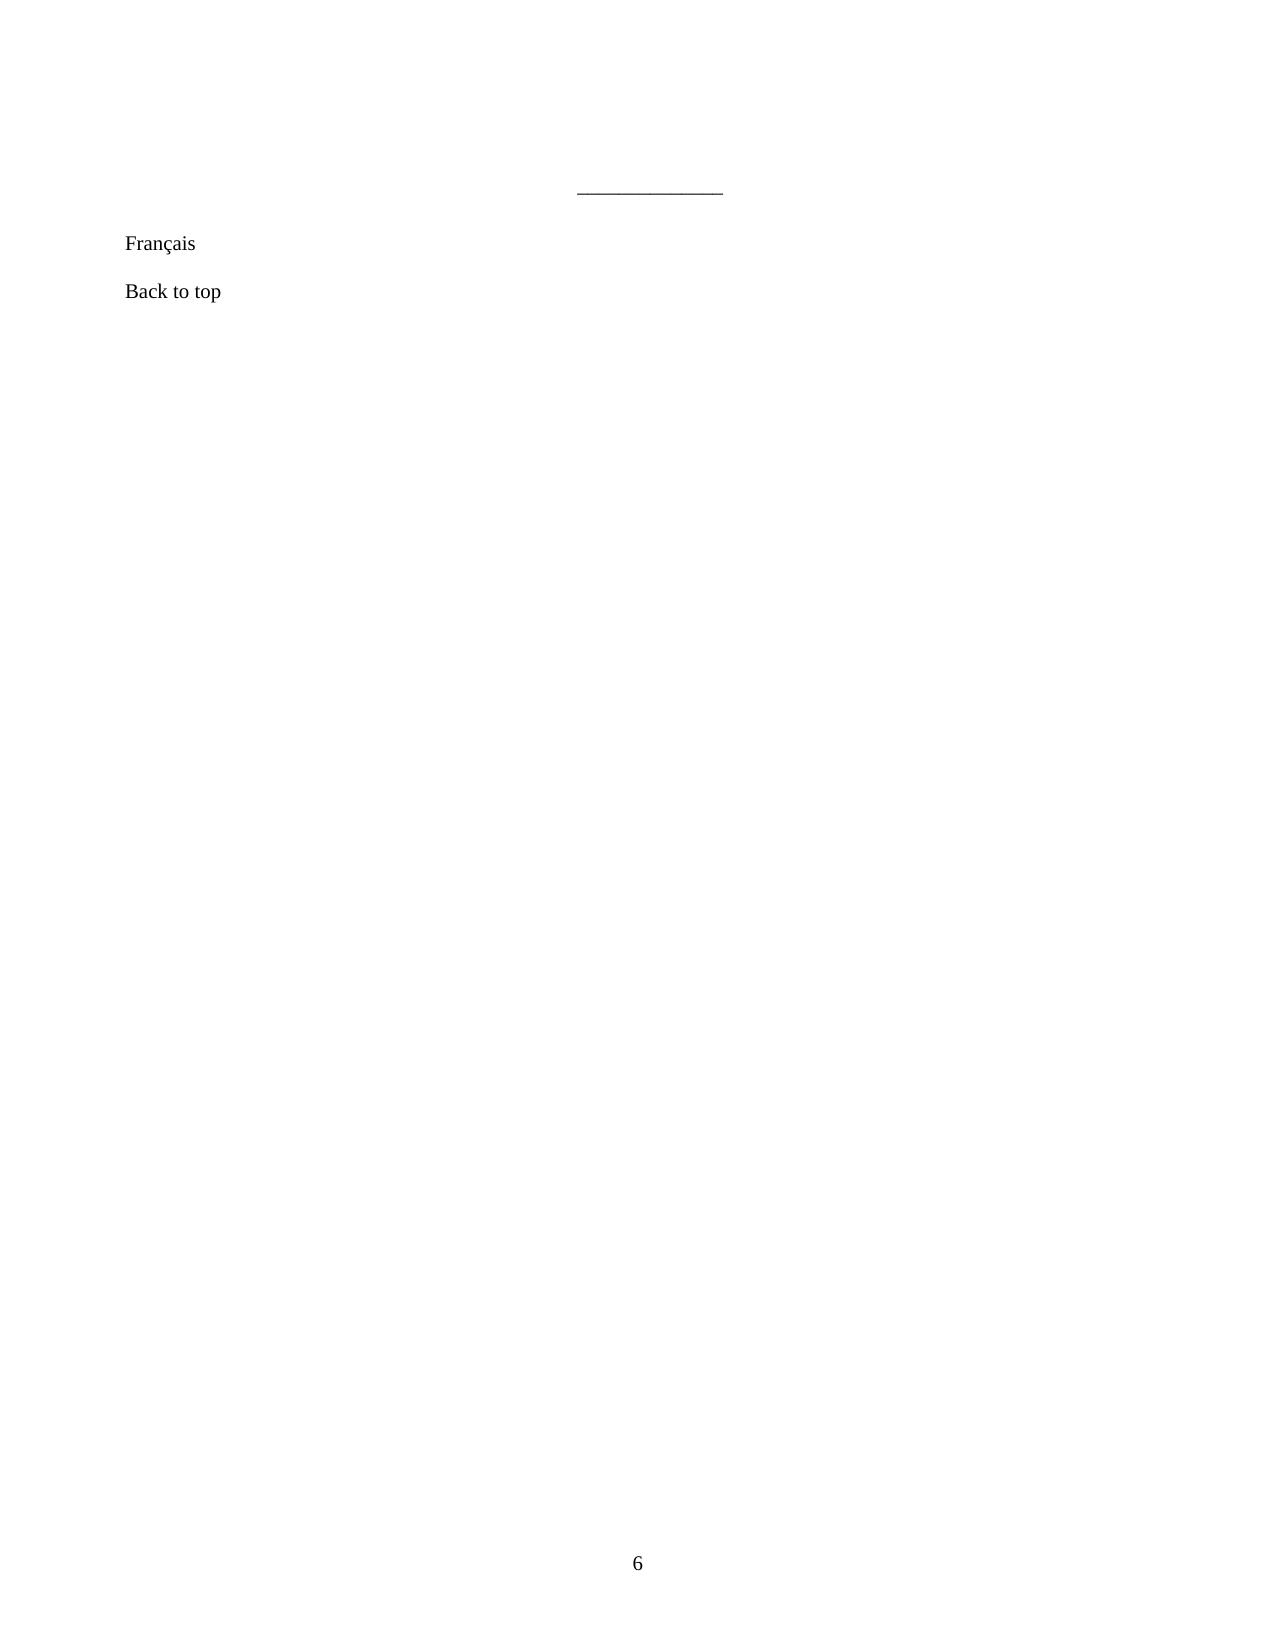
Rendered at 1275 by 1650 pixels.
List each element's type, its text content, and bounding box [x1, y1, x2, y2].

text Français [125, 231, 1175, 255]
text Back to top [125, 279, 1175, 303]
text ______________ [125, 175, 1175, 197]
